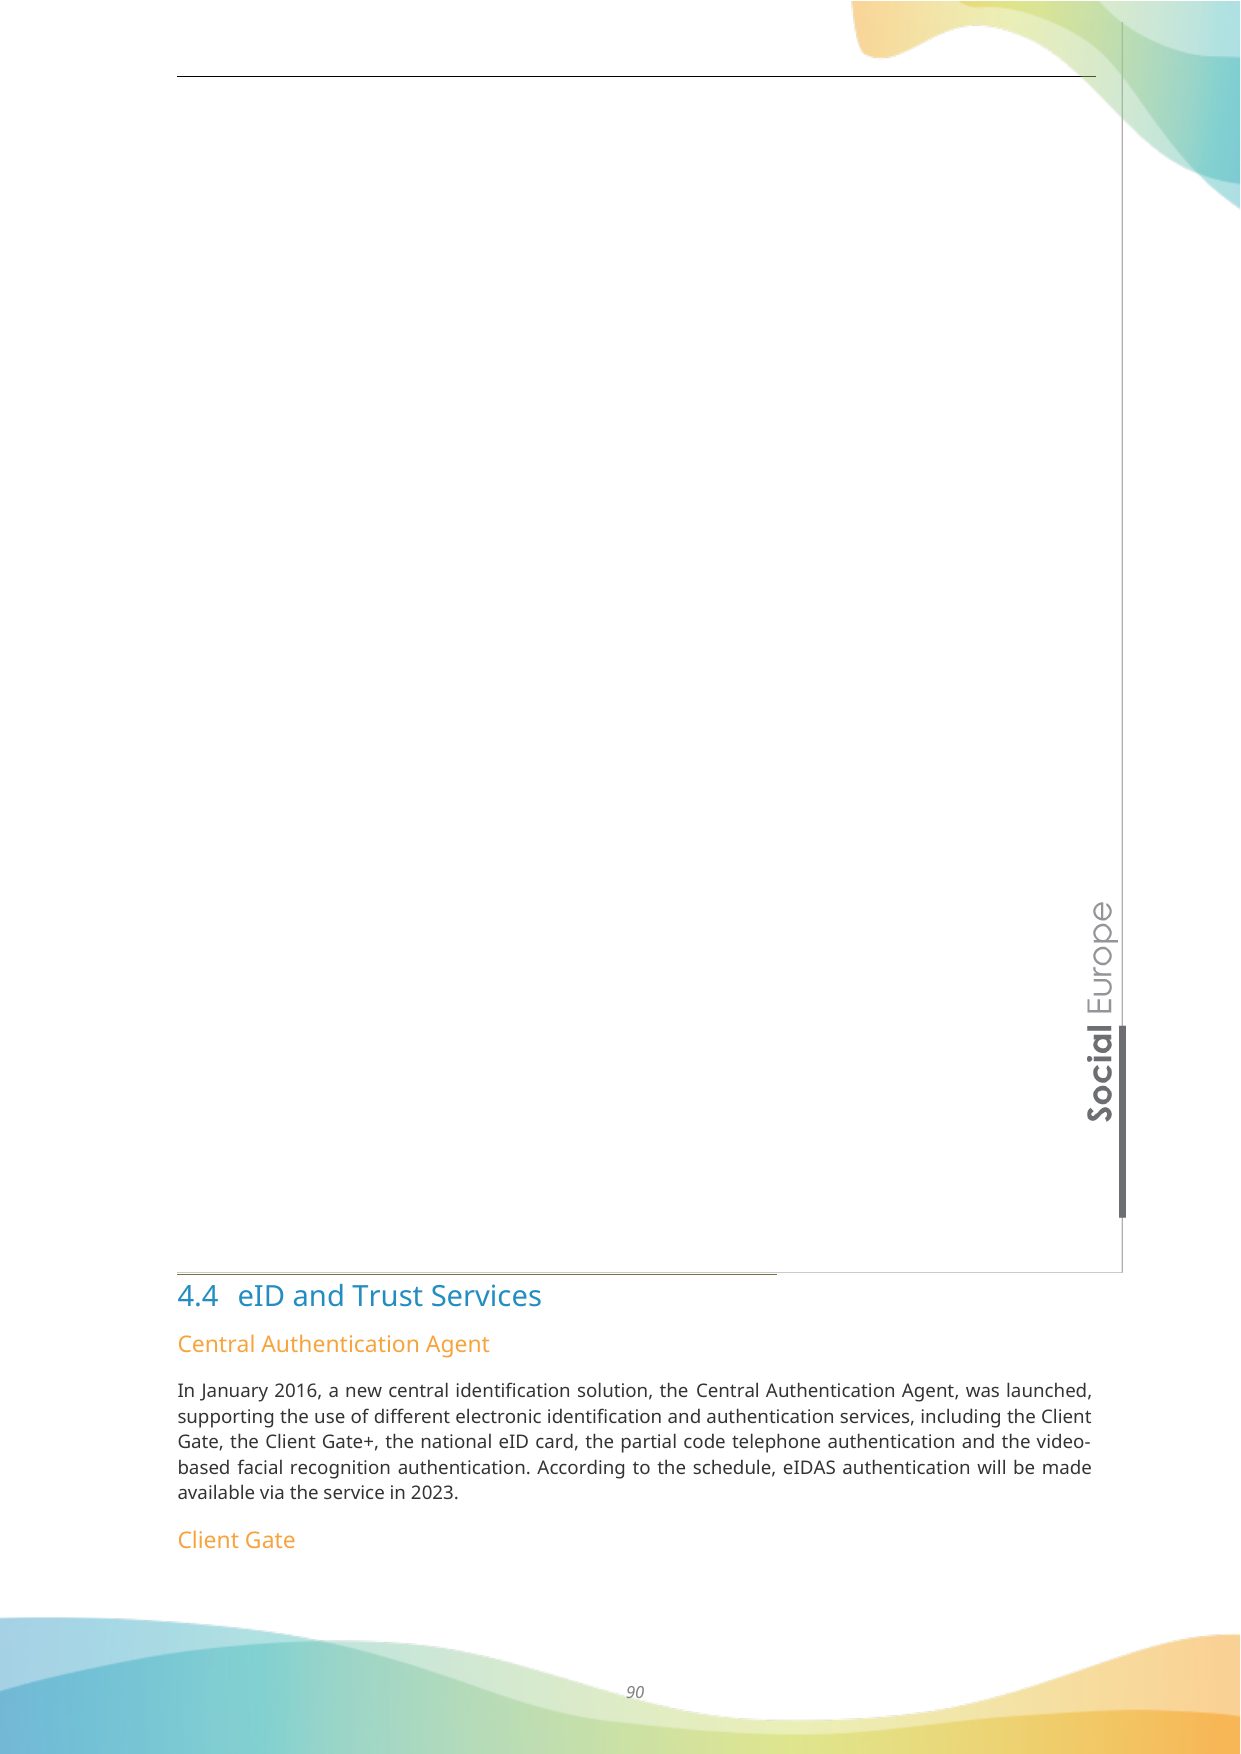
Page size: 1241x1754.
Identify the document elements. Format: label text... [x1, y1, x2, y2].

picture [0, 1613, 1241, 1754]
subtitle Central Authentication Agent [177, 1328, 1092, 1359]
subtitle Client Gate [177, 1524, 1092, 1555]
subtitle eID and Trust Services [177, 1275, 1092, 1315]
picture [177, 1, 1241, 1273]
subtitle In January 2016, a new central identification solution, the Central Authentication Agent, was launched, supporting the use of different electronic identification and authentication services, including the Client Gate, the Client Gate+, the national eID card, the partial code telephone authentication and the video-based facial recognition authentication. According to the schedule, eIDAS authentication will be made available via the service in 2023. [177, 1378, 1092, 1505]
